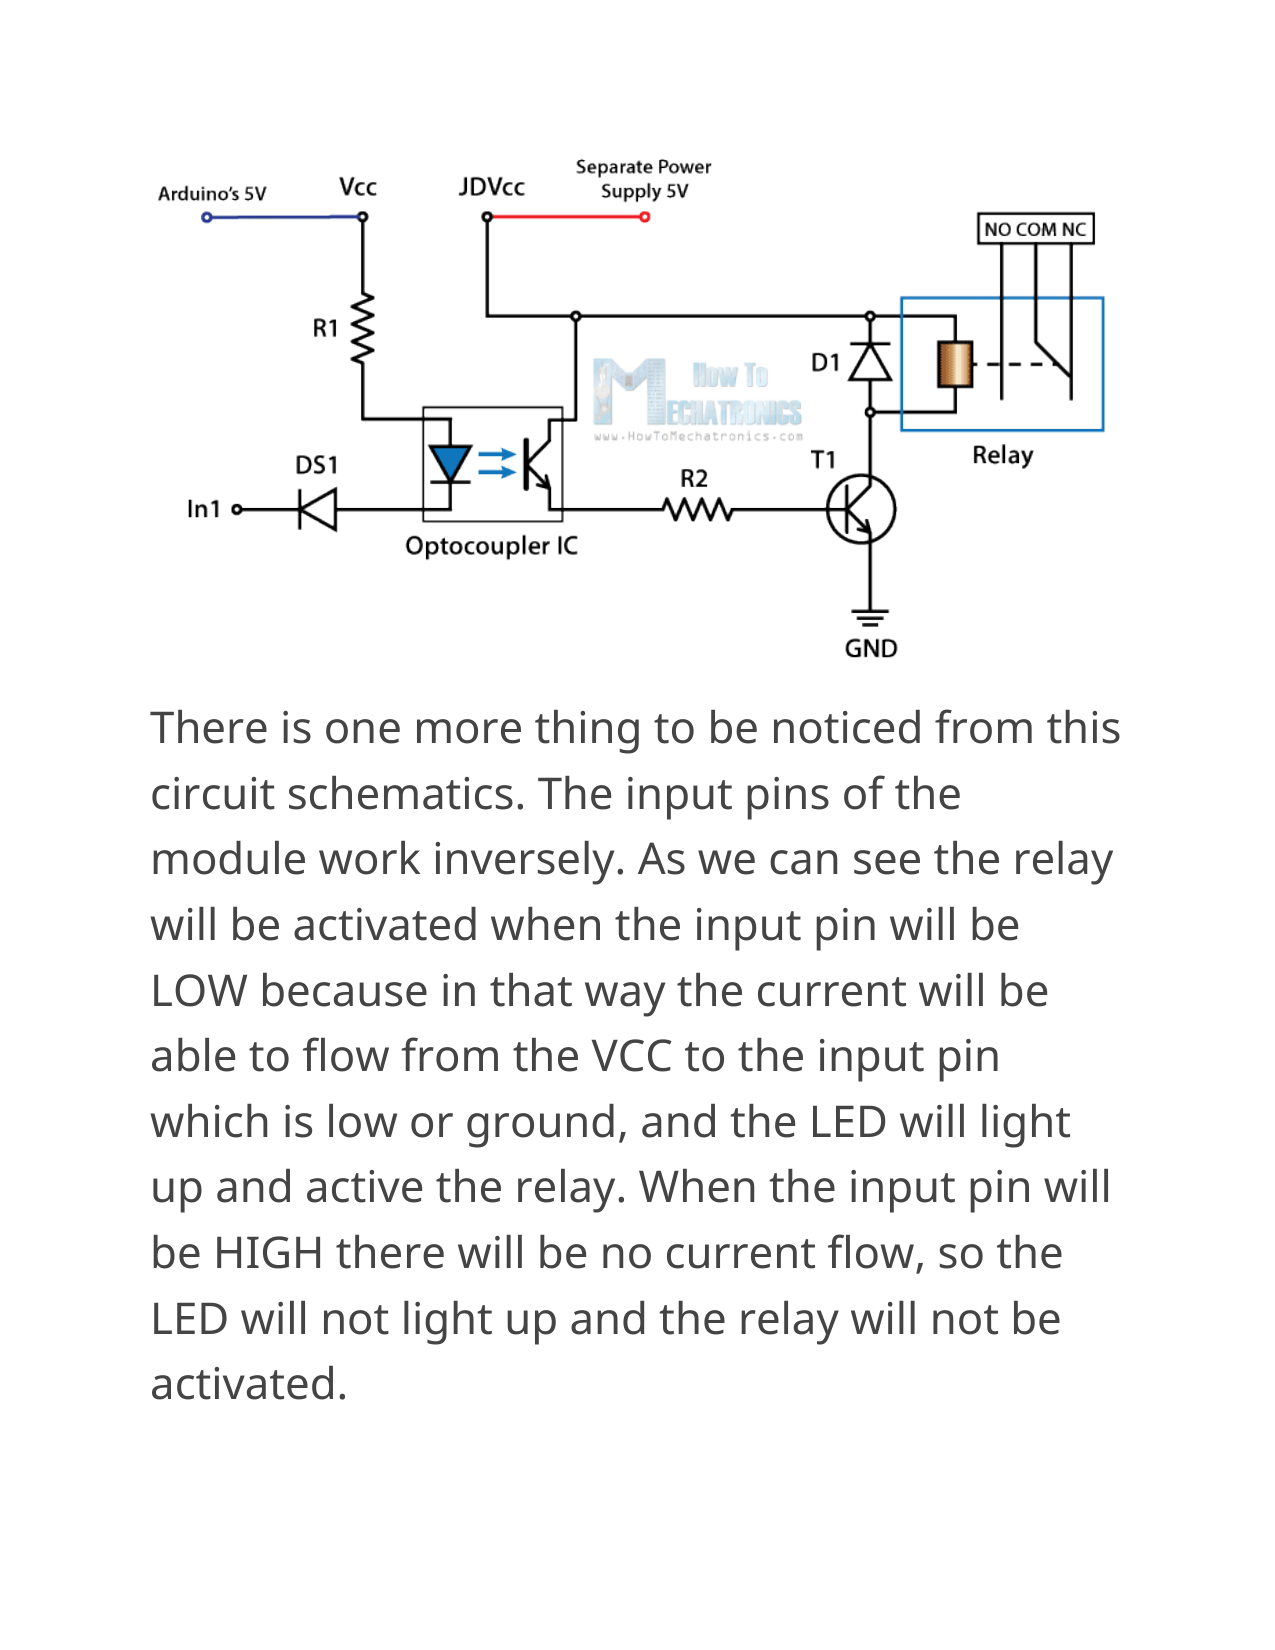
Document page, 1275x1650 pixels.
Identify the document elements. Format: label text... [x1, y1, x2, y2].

picture [150, 150, 1116, 666]
text There is one more thing to be noticed from this circuit schematics. The input pins of the module work inversely. As we can see the relay will be activated when the input pin will be LOW because in that way the current will be able to flow from the VCC to the input pin which is low or ground, and the LED will light up and active the relay. When the input pin will be HIGH there will be no current flow, so the LED will not light up and the relay will not be activated. [150, 691, 1125, 1412]
